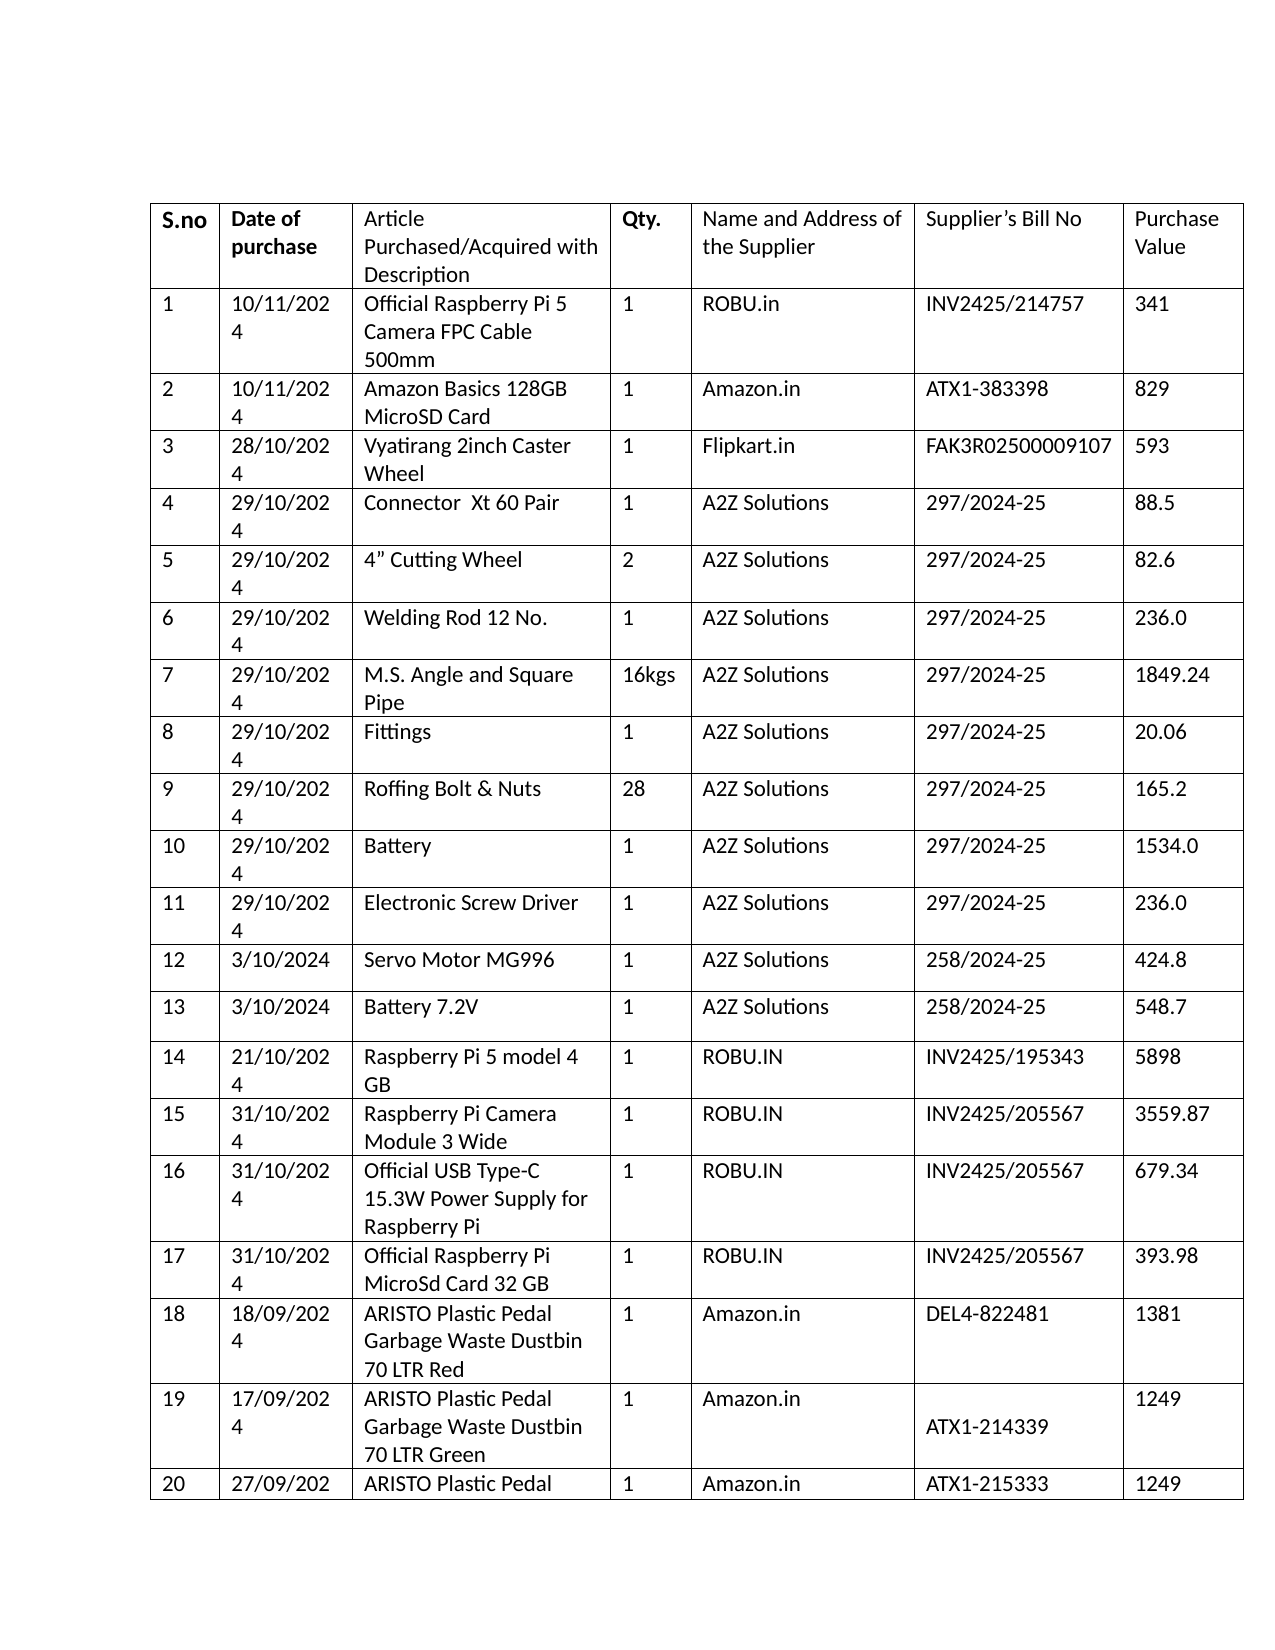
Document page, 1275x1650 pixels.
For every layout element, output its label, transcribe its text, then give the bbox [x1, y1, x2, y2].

table_cell Servo Motor MG996 [353, 945, 610, 991]
table_cell 3/10/2024 [220, 992, 352, 1041]
table_cell Roffing Bolt & Nuts [353, 774, 610, 830]
table_cell 10/11/2024 [220, 289, 352, 373]
table_cell 341 [1124, 289, 1243, 373]
table_cell 31/10/2024 [220, 1099, 352, 1155]
table_cell 1 [611, 1469, 691, 1499]
table_cell 27/09/2024 [220, 1469, 352, 1499]
table_cell 2 [611, 546, 691, 602]
table_cell 297/2024-25 [915, 774, 1123, 830]
table_cell 1 [611, 1156, 691, 1241]
table_cell 1 [611, 489, 691, 544]
table_cell 20 [151, 1469, 219, 1499]
table_cell Welding Rod 12 No. [353, 603, 610, 659]
table_cell 19 [151, 1384, 219, 1468]
table_cell 7 [151, 660, 219, 716]
table_cell Amazon.in [692, 1469, 914, 1499]
table_cell A2Z Solutions [692, 660, 914, 716]
table_cell 29/10/2024 [220, 660, 352, 716]
table_cell 297/2024-25 [915, 831, 1123, 887]
table_cell Vyatirang 2inch Caster Wheel [353, 431, 610, 487]
table_cell Amazon.in [692, 374, 914, 430]
table_cell 236.0 [1124, 603, 1243, 659]
table_cell ATX1-383398 [915, 374, 1123, 430]
table_header Article Purchased/Acquired with Description [353, 204, 610, 288]
table_cell ARISTO Plastic Pedal Garbage Waste Dustbin 70 LTR Red [353, 1299, 610, 1383]
table_cell 1 [611, 831, 691, 887]
table_cell 16 [151, 1156, 219, 1241]
table_cell M.S. Angle and Square Pipe [353, 660, 610, 716]
table_cell 3559.87 [1124, 1099, 1243, 1155]
table_cell 1 [611, 289, 691, 373]
table_cell 1 [611, 888, 691, 944]
table_cell Connector Xt 60 Pair [353, 489, 610, 544]
table_cell ATX1-214339 [915, 1384, 1123, 1468]
table_cell 4” Cutting Wheel [353, 546, 610, 602]
table_cell 548.7 [1124, 992, 1243, 1041]
table_cell 3 [151, 431, 219, 487]
table_cell ATX1-215333 [915, 1469, 1123, 1499]
table_cell 258/2024-25 [915, 945, 1123, 991]
table_cell A2Z Solutions [692, 774, 914, 830]
table_cell Battery 7.2V [353, 992, 610, 1041]
table_cell 17 [151, 1242, 219, 1298]
table_cell 4 [151, 489, 219, 544]
table_cell A2Z Solutions [692, 603, 914, 659]
table_header Purchase Value [1124, 204, 1243, 288]
table_header S.no [151, 204, 219, 288]
table_cell 82.6 [1124, 546, 1243, 602]
table_cell 1 [611, 717, 691, 773]
table_cell Amazon Basics 128GB MicroSD Card [353, 374, 610, 430]
table_cell 29/10/2024 [220, 831, 352, 887]
table_cell Amazon.in [692, 1384, 914, 1468]
table_cell ROBU.in [692, 289, 914, 373]
table_cell 1 [611, 431, 691, 487]
table_cell 1249 [1124, 1469, 1243, 1499]
table_cell ROBU.IN [692, 1042, 914, 1098]
table_cell 3/10/2024 [220, 945, 352, 991]
table_cell ROBU.IN [692, 1099, 914, 1155]
table_cell 1 [151, 289, 219, 373]
table_cell 18 [151, 1299, 219, 1383]
table_cell 28/10/2024 [220, 431, 352, 487]
table_cell 29/10/2024 [220, 888, 352, 944]
table_cell 20.06 [1124, 717, 1243, 773]
table_cell Raspberry Pi 5 model 4 GB [353, 1042, 610, 1098]
table_cell A2Z Solutions [692, 717, 914, 773]
table_cell 29/10/2024 [220, 603, 352, 659]
table_cell A2Z Solutions [692, 489, 914, 544]
table_cell 1 [611, 374, 691, 430]
table_cell INV2425/205567 [915, 1242, 1123, 1298]
table_cell 1534.0 [1124, 831, 1243, 887]
table_cell DEL4-822481 [915, 1299, 1123, 1383]
table_cell ARISTO Plastic Pedal Garbage Waste Dustbin 70 LTR Green [353, 1384, 610, 1468]
table_cell 10 [151, 831, 219, 887]
table_cell 17/09/2024 [220, 1384, 352, 1468]
table_cell 297/2024-25 [915, 489, 1123, 544]
table_cell 258/2024-25 [915, 992, 1123, 1041]
table_cell A2Z Solutions [692, 831, 914, 887]
table_header Name and Address of the Supplier [692, 204, 914, 288]
table_cell 29/10/2024 [220, 717, 352, 773]
table_header Supplier’s Bill No [915, 204, 1123, 288]
table_cell 21/10/2024 [220, 1042, 352, 1098]
table_cell 6 [151, 603, 219, 659]
table_cell Battery [353, 831, 610, 887]
table_cell 236.0 [1124, 888, 1243, 944]
table_cell 1 [611, 1299, 691, 1383]
table_cell 829 [1124, 374, 1243, 430]
table_cell 29/10/2024 [220, 774, 352, 830]
table_cell 15 [151, 1099, 219, 1155]
table_cell 297/2024-25 [915, 603, 1123, 659]
table_cell 29/10/2024 [220, 546, 352, 602]
table_cell 16kgs [611, 660, 691, 716]
table_cell 165.2 [1124, 774, 1243, 830]
table_cell Official Raspberry Pi MicroSd Card 32 GB [353, 1242, 610, 1298]
table_cell 29/10/2024 [220, 489, 352, 544]
table_cell 8 [151, 717, 219, 773]
table_cell A2Z Solutions [692, 546, 914, 602]
table_cell 424.8 [1124, 945, 1243, 991]
table_cell 593 [1124, 431, 1243, 487]
table_cell 1 [611, 992, 691, 1041]
table_cell 31/10/2024 [220, 1156, 352, 1241]
table_cell 28 [611, 774, 691, 830]
table_cell 1 [611, 1242, 691, 1298]
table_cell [353, 1469, 610, 1499]
table_cell 297/2024-25 [915, 546, 1123, 602]
table_cell 1 [611, 1099, 691, 1155]
table_cell 9 [151, 774, 219, 830]
table_cell 1 [611, 945, 691, 991]
table_header Date of purchase [220, 204, 352, 288]
table_cell 1249 [1124, 1384, 1243, 1468]
table_cell 5 [151, 546, 219, 602]
table_cell FAK3R02500009107 [915, 431, 1123, 487]
table_cell 10/11/2024 [220, 374, 352, 430]
table_cell INV2425/214757 [915, 289, 1123, 373]
table_cell A2Z Solutions [692, 992, 914, 1041]
table_cell Electronic Screw Driver [353, 888, 610, 944]
table_cell A2Z Solutions [692, 945, 914, 991]
table_cell 18/09/2024 [220, 1299, 352, 1383]
table_cell ROBU.IN [692, 1156, 914, 1241]
table_cell A2Z Solutions [692, 888, 914, 944]
table_cell INV2425/205567 [915, 1156, 1123, 1241]
table_cell 1 [611, 1384, 691, 1468]
table_cell 13 [151, 992, 219, 1041]
table_cell Official Raspberry Pi 5 Camera FPC Cable 500mm [353, 289, 610, 373]
table_cell Amazon.in [692, 1299, 914, 1383]
table_cell 297/2024-25 [915, 888, 1123, 944]
table_cell 5898 [1124, 1042, 1243, 1098]
table_cell 2 [151, 374, 219, 430]
table_cell Fittings [353, 717, 610, 773]
table_cell 31/10/2024 [220, 1242, 352, 1298]
table_header Qty. [611, 204, 691, 288]
table_cell 1 [611, 603, 691, 659]
table_cell 297/2024-25 [915, 717, 1123, 773]
table_cell 1849.24 [1124, 660, 1243, 716]
table_cell 297/2024-25 [915, 660, 1123, 716]
table_cell ROBU.IN [692, 1242, 914, 1298]
table_cell Flipkart.in [692, 431, 914, 487]
table_cell Raspberry Pi Camera Module 3 Wide [353, 1099, 610, 1155]
table_cell 12 [151, 945, 219, 991]
table_cell 1 [611, 1042, 691, 1098]
table_cell 14 [151, 1042, 219, 1098]
table_cell 88.5 [1124, 489, 1243, 544]
table_cell INV2425/195343 [915, 1042, 1123, 1098]
table_cell 1381 [1124, 1299, 1243, 1383]
table_cell Official USB Type-C 15.3W Power Supply for Raspberry Pi [353, 1156, 610, 1241]
table_cell INV2425/205567 [915, 1099, 1123, 1155]
table_cell 679.34 [1124, 1156, 1243, 1241]
table_cell 393.98 [1124, 1242, 1243, 1298]
table_cell 11 [151, 888, 219, 944]
